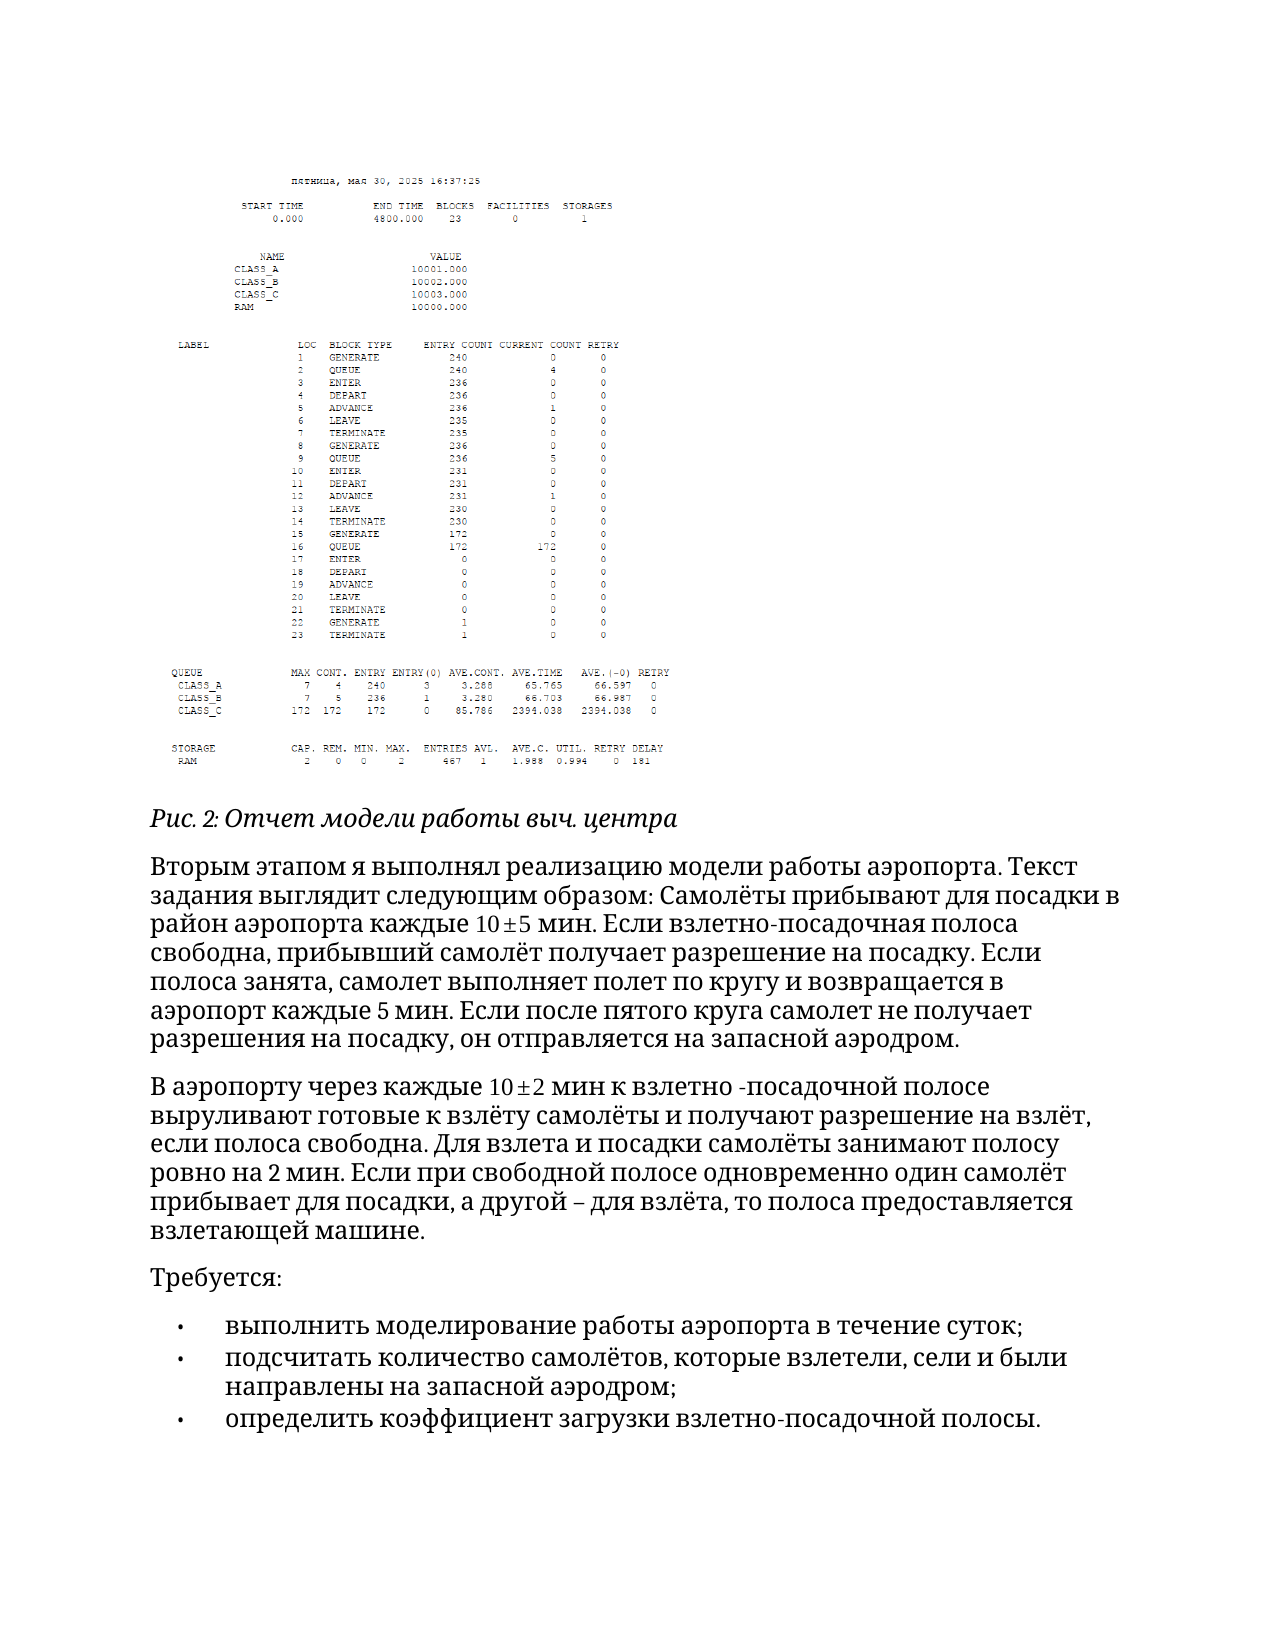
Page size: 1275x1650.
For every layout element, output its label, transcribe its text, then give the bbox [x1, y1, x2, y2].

text Рис. 2: Отчет модели работы выч. центра [150, 805, 1125, 834]
list подсчитать количество самолётов, которые взлетели, сели и были направлены на запасной аэродром; [175, 1344, 1125, 1402]
text Вторым этапом я выполнял реализацию модели работы аэропорта. Текст задания выглядит следующим образом: Самолёты прибывают для посадки в район аэропорта каждые мин. Если взлетно-посадочная полоса свободна, прибывший самолёт получает разрешение на посадку. Если полоса занята, самолет выполняет полет по кругу и возвращается в аэропорт каждые 5 мин. Если после пятого круга самолет не получает разрешения на посадку, он отправляется на запасной аэродром. [150, 853, 1125, 1054]
text Требуется: [150, 1264, 1125, 1293]
list определить коэффициент загрузки взлетно-посадочной полосы. [175, 1405, 1125, 1434]
list выполнить моделирование работы аэропорта в течение суток; [175, 1312, 1125, 1340]
text В аэропорту через каждые мин к взлетно -посадочной полосе выруливают готовые к взлёту самолёты и получают разрешение на взлёт, если полоса свободна. Для взлета и посадки самолёты занимают полосу ровно на 2 мин. Если при свободной полосе одновременно один самолёт прибывает для посадки, а другой – для взлёта, то полоса предоставляется взлетающей машине. [150, 1073, 1125, 1245]
picture [168, 150, 782, 785]
